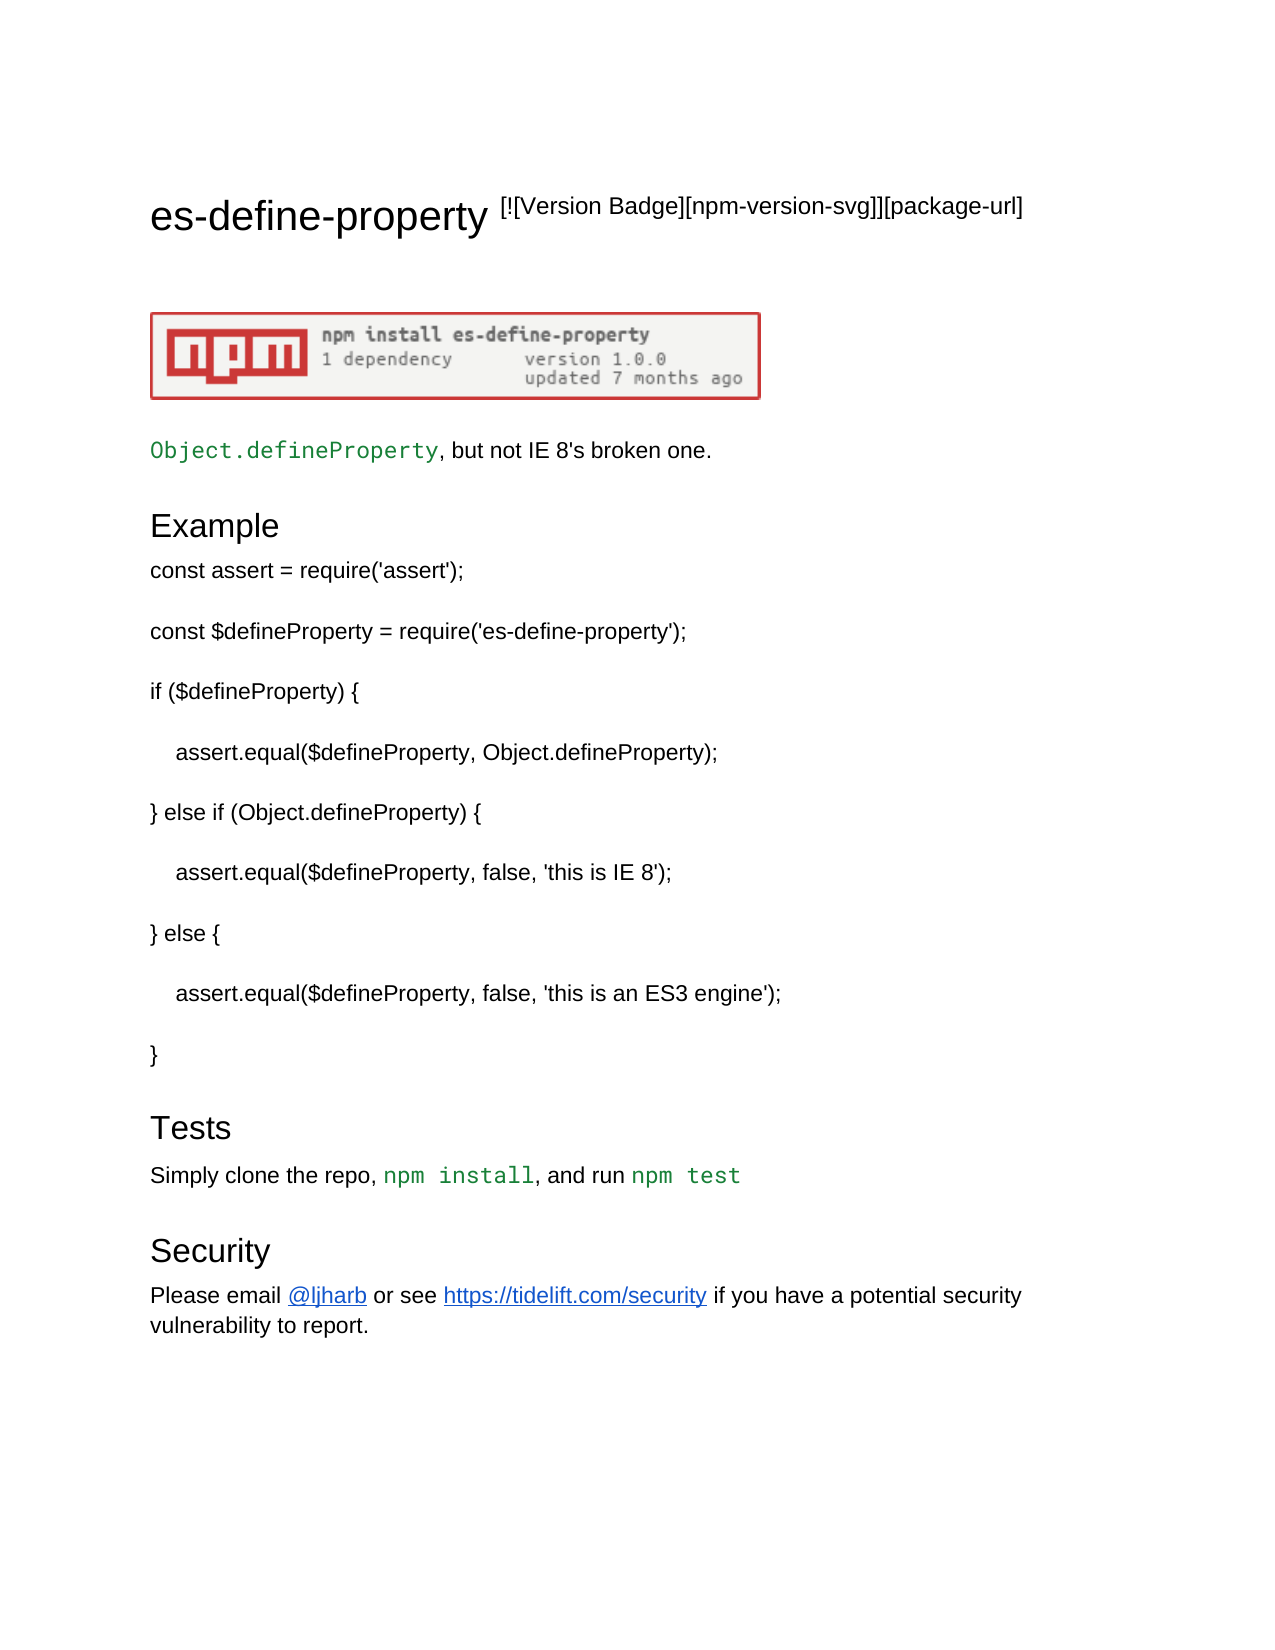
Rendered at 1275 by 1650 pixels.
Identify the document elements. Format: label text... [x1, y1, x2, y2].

subtitle Example [150, 506, 1125, 545]
text assert.equal($defineProperty, false, 'this is IE 8'); [150, 859, 1125, 886]
picture [150, 312, 761, 400]
subtitle Tests [150, 1108, 1125, 1147]
subtitle es-define-property [![Version Badge][npm-version-svg]][package-url] [150, 192, 1125, 239]
text assert.equal($defineProperty, Object.defineProperty); [150, 738, 1125, 765]
text } [150, 1041, 1125, 1067]
text Object.defineProperty, but not IE 8's broken one. [150, 434, 1125, 464]
text Please email @ljharb or see https://tidelift.com/security if you have a potential security vulnerability to report. [150, 1282, 1125, 1339]
subtitle Security [150, 1231, 1125, 1270]
text assert.equal($defineProperty, false, 'this is an ES3 engine'); [150, 980, 1125, 1006]
text const $defineProperty = require('es-define-property'); [150, 618, 1125, 644]
text Simply clone the repo, npm install, and run npm test [150, 1159, 1125, 1189]
text const assert = require('assert'); [150, 557, 1125, 583]
text if ($defineProperty) { [150, 678, 1125, 704]
text } else if (Object.defineProperty) { [150, 799, 1125, 825]
text } else { [150, 920, 1125, 946]
